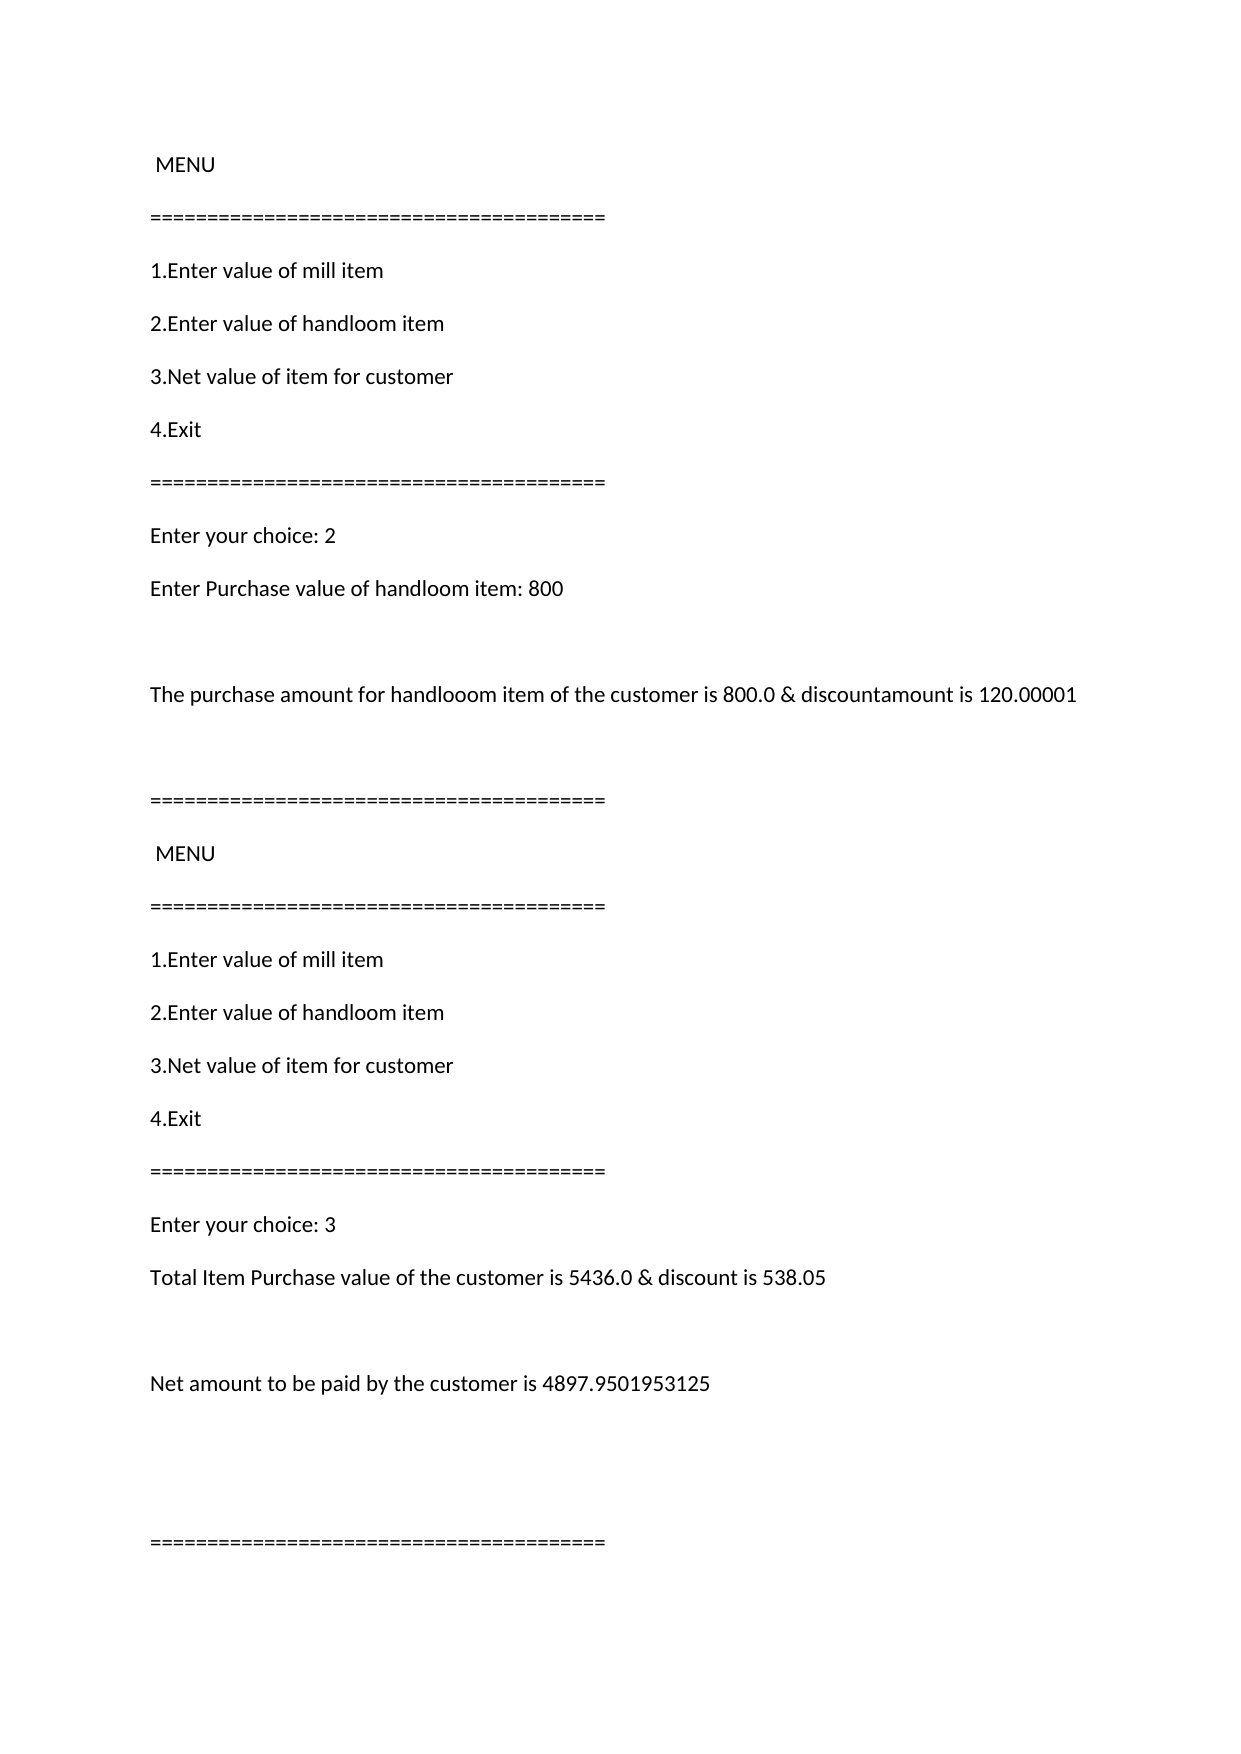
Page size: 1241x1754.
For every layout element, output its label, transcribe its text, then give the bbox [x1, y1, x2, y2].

text 2.Enter value of handloom item [150, 309, 1090, 337]
text ======================================== [150, 892, 1090, 920]
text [150, 1528, 1090, 1557]
text Enter Purchase value of handloom item: 800 [150, 574, 1090, 602]
text The purchase amount for handlooom item of the customer is 800.0 & discountamount is 120.00001 [150, 680, 1090, 708]
text 1.Enter value of mill item [150, 945, 1090, 973]
text 3.Net value of item for customer [150, 1051, 1090, 1079]
text Net amount to be paid by the customer is 4897.9501953125 [150, 1369, 1090, 1397]
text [150, 203, 1090, 231]
text 4.Exit [150, 415, 1090, 443]
text Enter your choice: 3 [150, 1210, 1090, 1238]
text MENU [150, 839, 1090, 867]
text 4.Exit [150, 1104, 1090, 1132]
text MENU [150, 150, 1090, 178]
text ======================================== [150, 786, 1090, 814]
text 3.Net value of item for customer [150, 362, 1090, 390]
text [150, 468, 1090, 496]
text Total Item Purchase value of the customer is 5436.0 & discount is 538.05 [150, 1263, 1090, 1291]
text ======================================== [150, 1157, 1090, 1185]
text 1.Enter value of mill item [150, 256, 1090, 284]
text Enter your choice: 2 [150, 521, 1090, 549]
text 2.Enter value of handloom item [150, 998, 1090, 1026]
